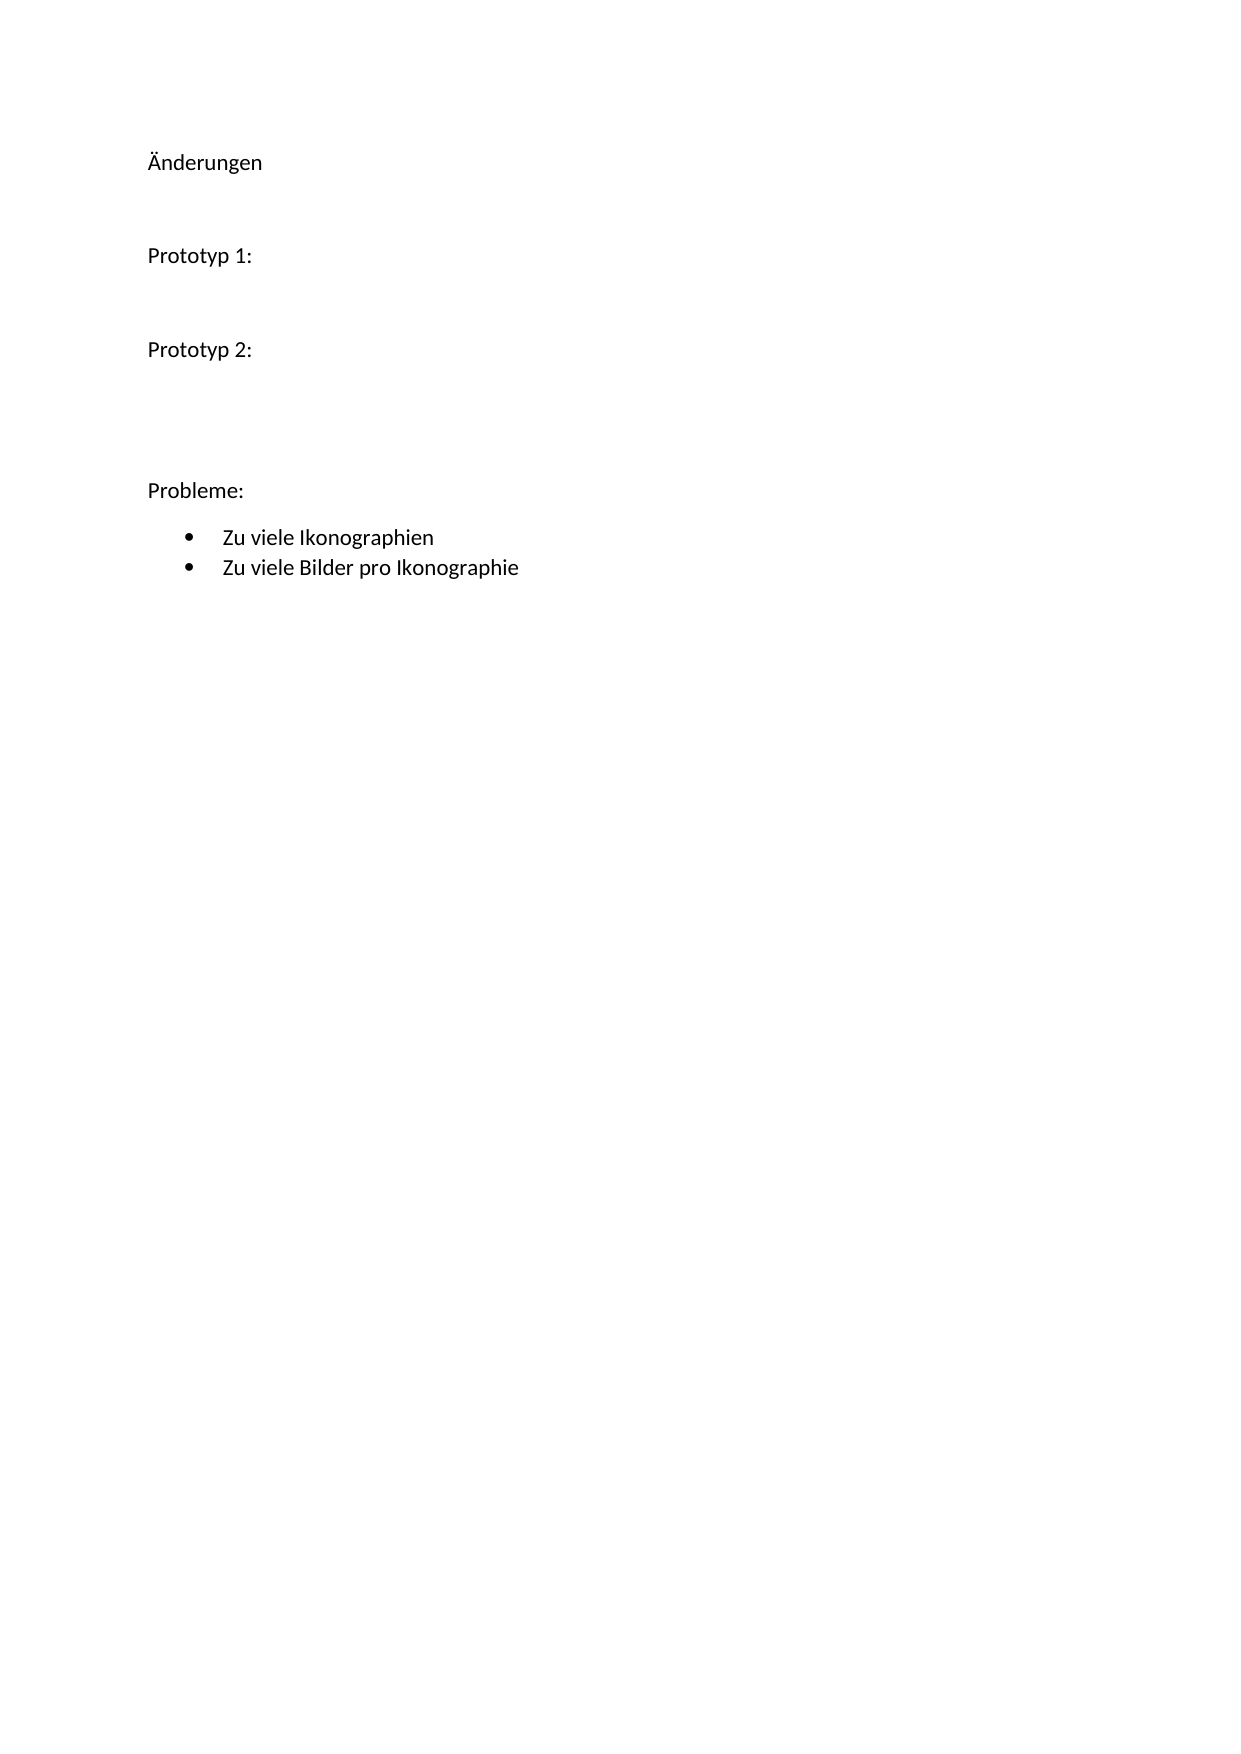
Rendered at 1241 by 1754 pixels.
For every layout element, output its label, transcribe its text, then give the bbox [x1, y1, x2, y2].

list Zu viele Bilder pro Ikonographie [185, 553, 1093, 581]
text Änderungen [148, 148, 1093, 176]
text Prototyp 1: [148, 241, 1093, 269]
text Prototyp 2: [148, 335, 1093, 363]
text Probleme: [148, 476, 1093, 504]
list Zu viele Ikonographien [185, 523, 1093, 551]
